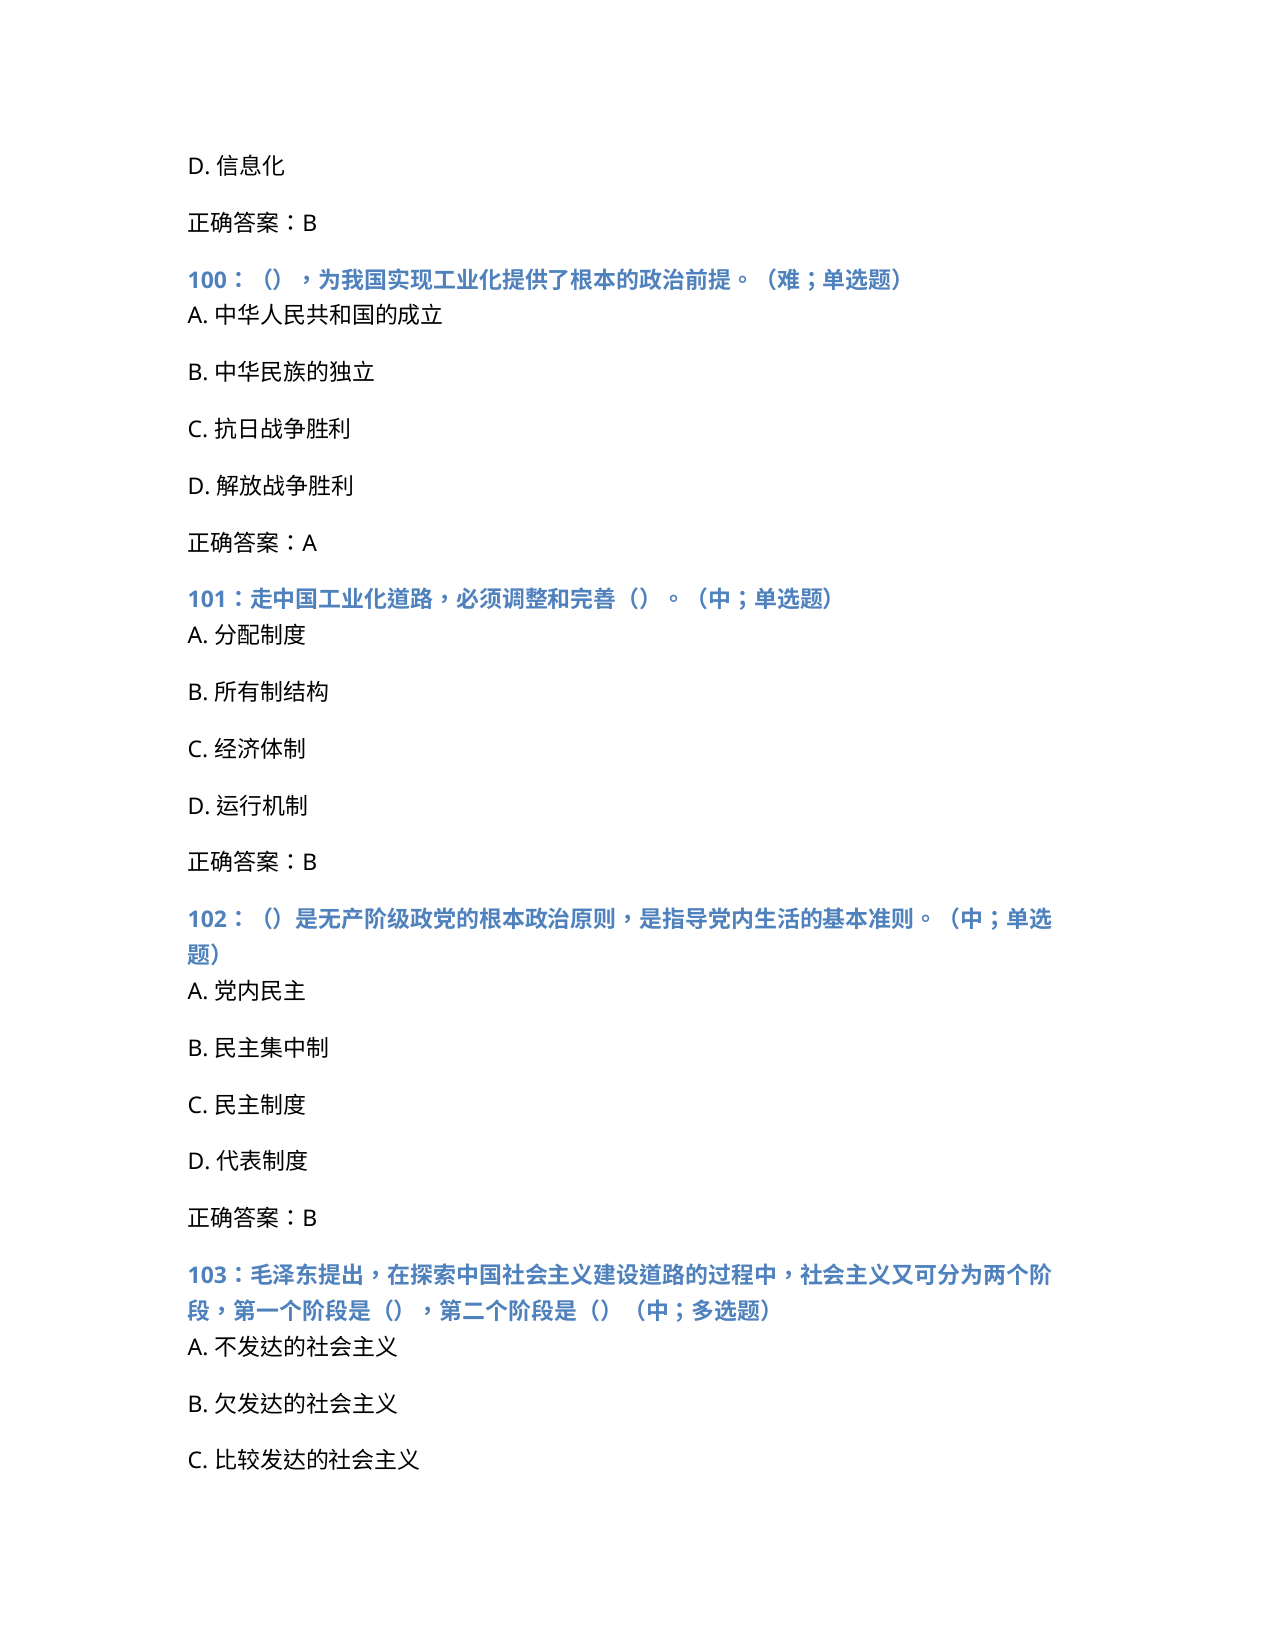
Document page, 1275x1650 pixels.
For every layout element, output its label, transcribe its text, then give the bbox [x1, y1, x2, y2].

text A. 分配制度 [187, 619, 1087, 651]
text 正确答案：B [187, 1202, 1087, 1233]
subtitle 102：（）是无产阶级政党的根本政治原则，是指导党内生活的基本准则。（中；单选题） [187, 903, 1087, 970]
text 正确答案：A [187, 527, 1087, 558]
text B. 民主集中制 [187, 1032, 1087, 1063]
subtitle 101：走中国工业化道路，必须调整和完善（）。（中；单选题） [187, 583, 1087, 614]
text C. 民主制度 [187, 1088, 1087, 1120]
text 正确答案：B [187, 207, 1087, 238]
text C. 抗日战争胜利 [187, 413, 1087, 444]
text A. 党内民主 [187, 975, 1087, 1006]
text D. 解放战争胜利 [187, 470, 1087, 501]
text D. 运行机制 [187, 789, 1087, 821]
text A. 中华人民共和国的成立 [187, 299, 1087, 331]
text D. 信息化 [187, 150, 1087, 181]
subtitle 100：（），为我国实现工业化提供了根本的政治前提。（难；单选题） [187, 263, 1087, 295]
text D. 代表制度 [187, 1145, 1087, 1177]
text C. 经济体制 [187, 733, 1087, 764]
text B. 中华民族的独立 [187, 356, 1087, 387]
subtitle 103：毛泽东提出，在探索中国社会主义建设道路的过程中，社会主义又可分为两个阶段，第一个阶段是（），第二个阶段是（）（中；多选题） [187, 1259, 1087, 1326]
text B. 所有制结构 [187, 676, 1087, 707]
text C. 比较发达的社会主义 [187, 1444, 1087, 1476]
text B. 欠发达的社会主义 [187, 1387, 1087, 1419]
text A. 不发达的社会主义 [187, 1331, 1087, 1362]
text 正确答案：B [187, 846, 1087, 878]
